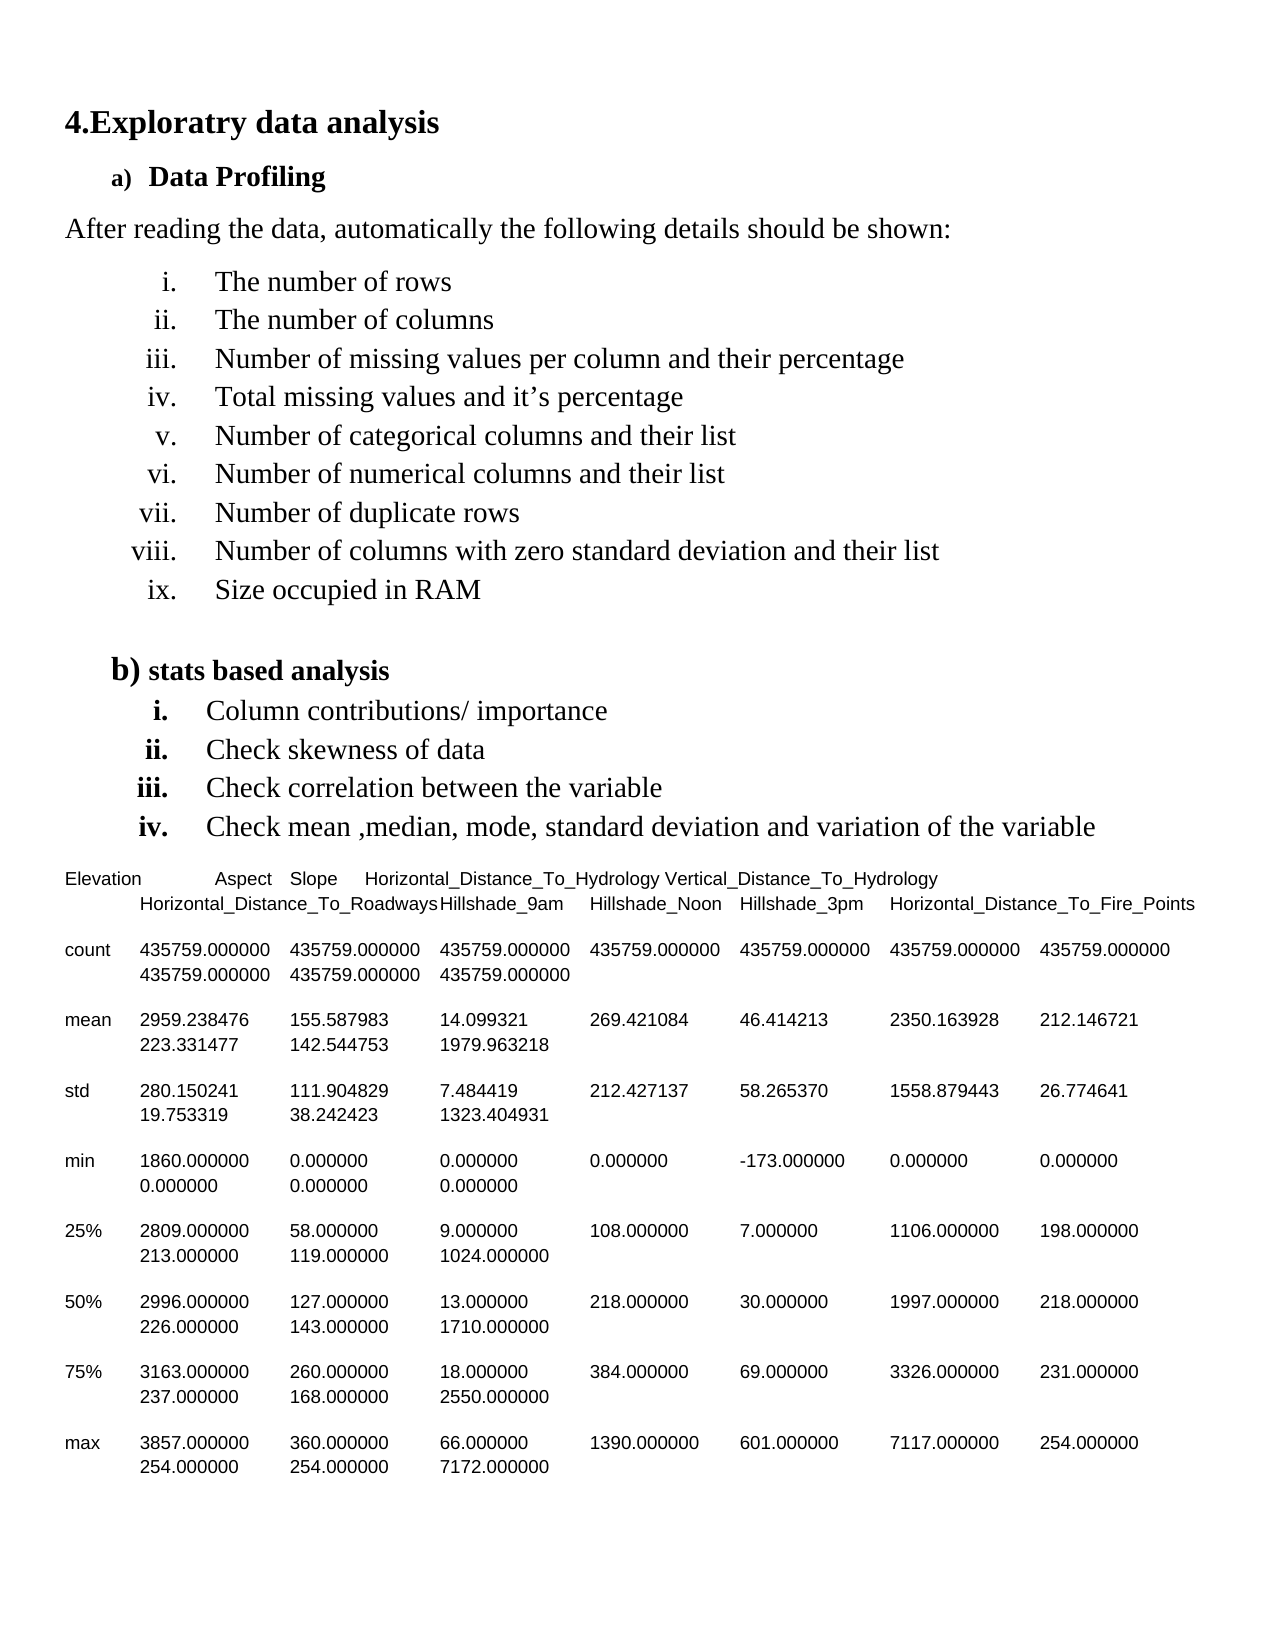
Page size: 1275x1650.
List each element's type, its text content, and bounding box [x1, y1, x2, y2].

text std 280.150241 111.904829 7.484419 212.427137 58.265370 1558.879443 26.774641 19.753319 38.242423 1323.404931 [64, 1079, 1244, 1126]
text 4.Exploratry data analysis [64, 102, 1244, 140]
list Number of categorical columns and their list [177, 418, 1244, 451]
list Number of duplicate rows [177, 495, 1244, 528]
list Column contributions/ importance [168, 693, 1244, 727]
list Check mean ,median, mode, standard deviation and variation of the variable [168, 809, 1244, 842]
text After reading the data, automatically the following details should be shown: [64, 212, 1244, 245]
list Size occupied in RAM [177, 572, 1244, 606]
list Number of numerical columns and their list [177, 456, 1244, 490]
text 25% 2809.000000 58.000000 9.000000 108.000000 7.000000 1106.000000 198.000000 213.000000 119.000000 1024.000000 [64, 1220, 1244, 1267]
text 50% 2996.000000 127.000000 13.000000 218.000000 30.000000 1997.000000 218.000000 226.000000 143.000000 1710.000000 [64, 1291, 1244, 1337]
text min 1860.000000 0.000000 0.000000 0.000000 -173.000000 0.000000 0.000000 0.000000 0.000000 0.000000 [64, 1150, 1244, 1196]
text 75% 3163.000000 260.000000 18.000000 384.000000 69.000000 3326.000000 231.000000 237.000000 168.000000 2550.000000 [64, 1361, 1244, 1407]
list stats based analysis [111, 649, 1244, 687]
text count 435759.000000 435759.000000 435759.000000 435759.000000 435759.000000 435759.000000 435759.000000 435759.000000 435759.000000 435759.000000 [64, 939, 1244, 985]
list The number of rows [177, 264, 1244, 297]
list Number of columns with zero standard deviation and their list [177, 533, 1244, 567]
list Check skewness of data [168, 732, 1244, 765]
text mean 2959.238476 155.587983 14.099321 269.421084 46.414213 2350.163928 212.146721 223.331477 142.544753 1979.963218 [64, 1009, 1244, 1055]
list Total missing values and it’s percentage [177, 379, 1244, 413]
text Elevation Aspect Slope Horizontal_Distance_To_Hydrology Vertical_Distance_To_Hydrology Horizontal_Distance_To_Roadways Hillshade_9am Hillshade_Noon Hillshade_3pm Horizontal_Distance_To_Fire_Points [64, 868, 1244, 914]
list Number of missing values per column and their percentage [177, 341, 1244, 374]
text max 3857.000000 360.000000 66.000000 1390.000000 601.000000 7117.000000 254.000000 254.000000 254.000000 7172.000000 [64, 1432, 1244, 1478]
list Check correlation between the variable [168, 770, 1244, 804]
list Data Profiling [111, 159, 1244, 193]
list The number of columns [177, 302, 1244, 336]
